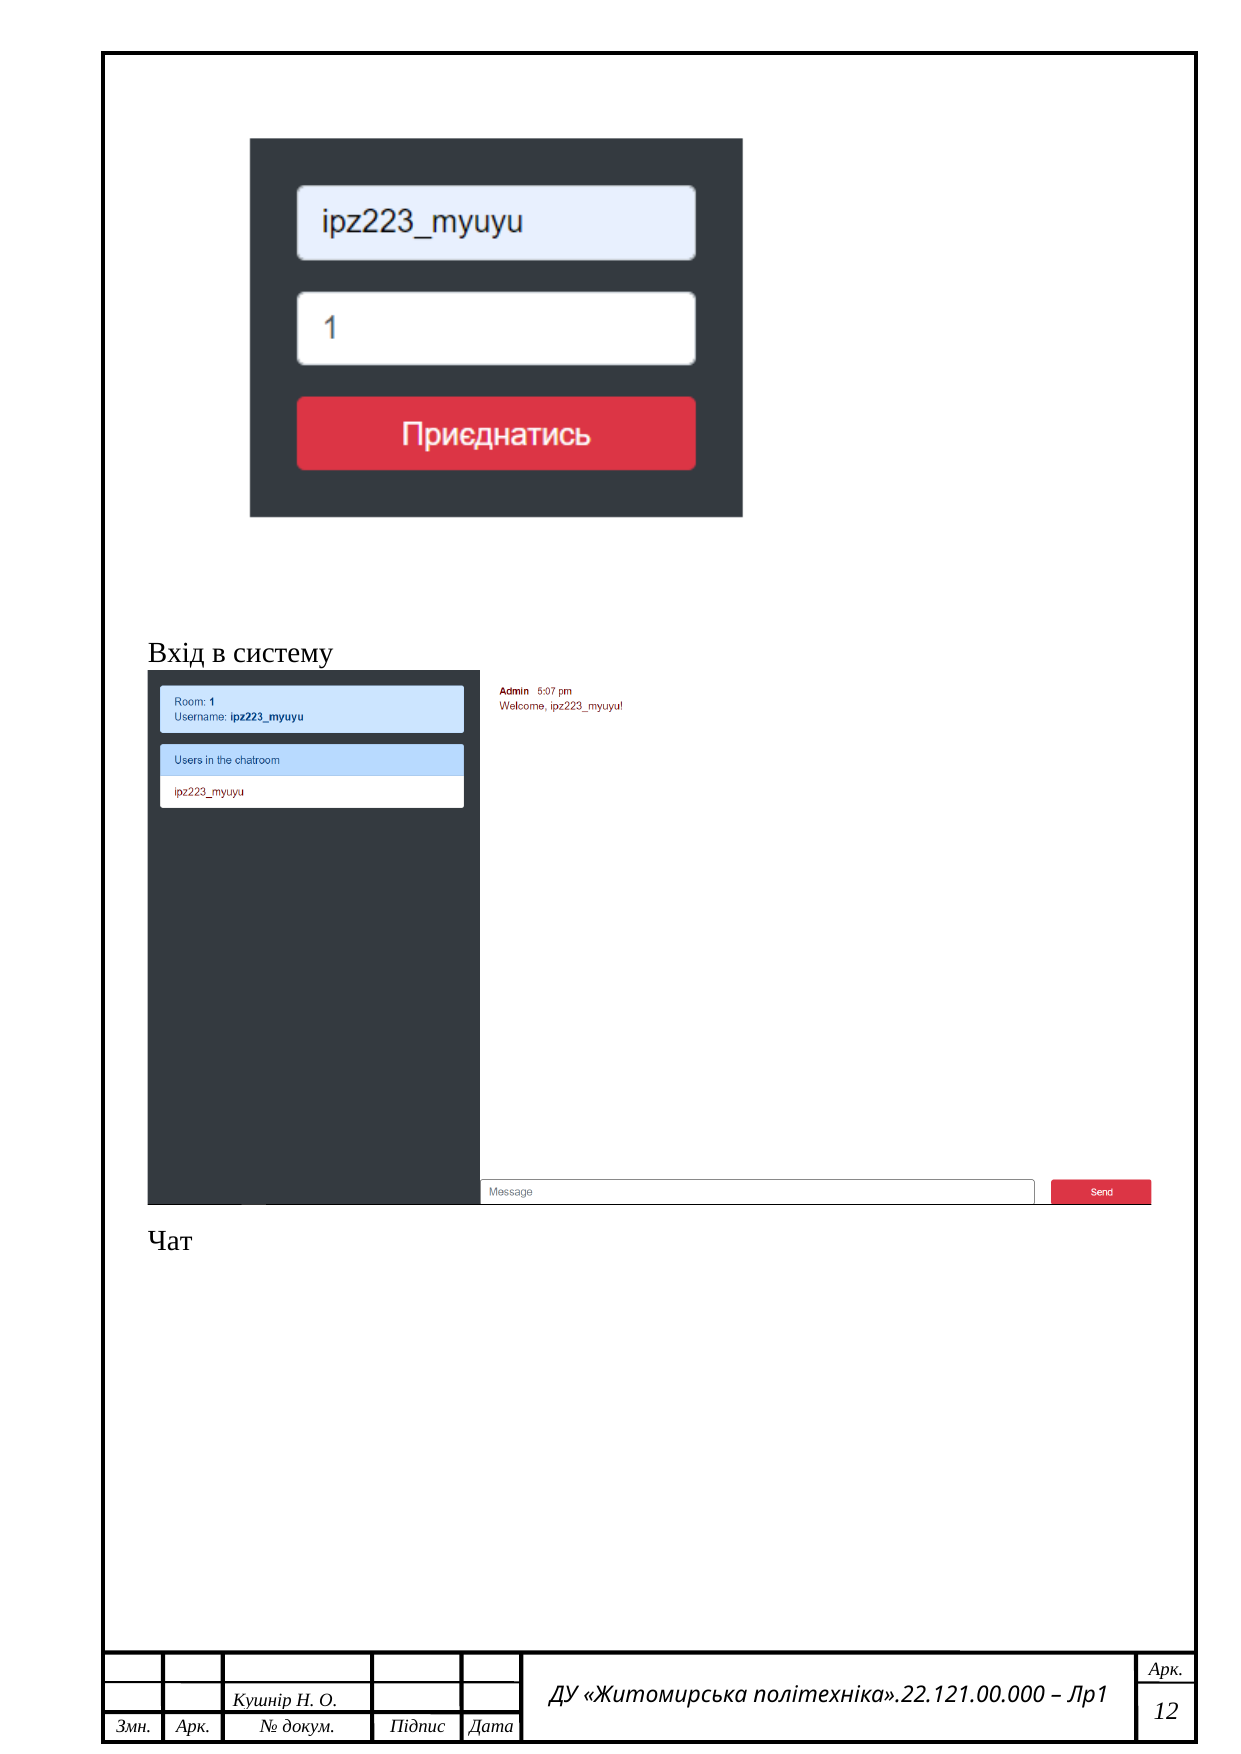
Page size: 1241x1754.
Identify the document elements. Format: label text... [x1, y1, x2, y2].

text Чат [148, 1223, 1152, 1257]
picture [147, 101, 1081, 616]
text Вхід в систему [148, 635, 1152, 670]
picture [147, 670, 1152, 1205]
